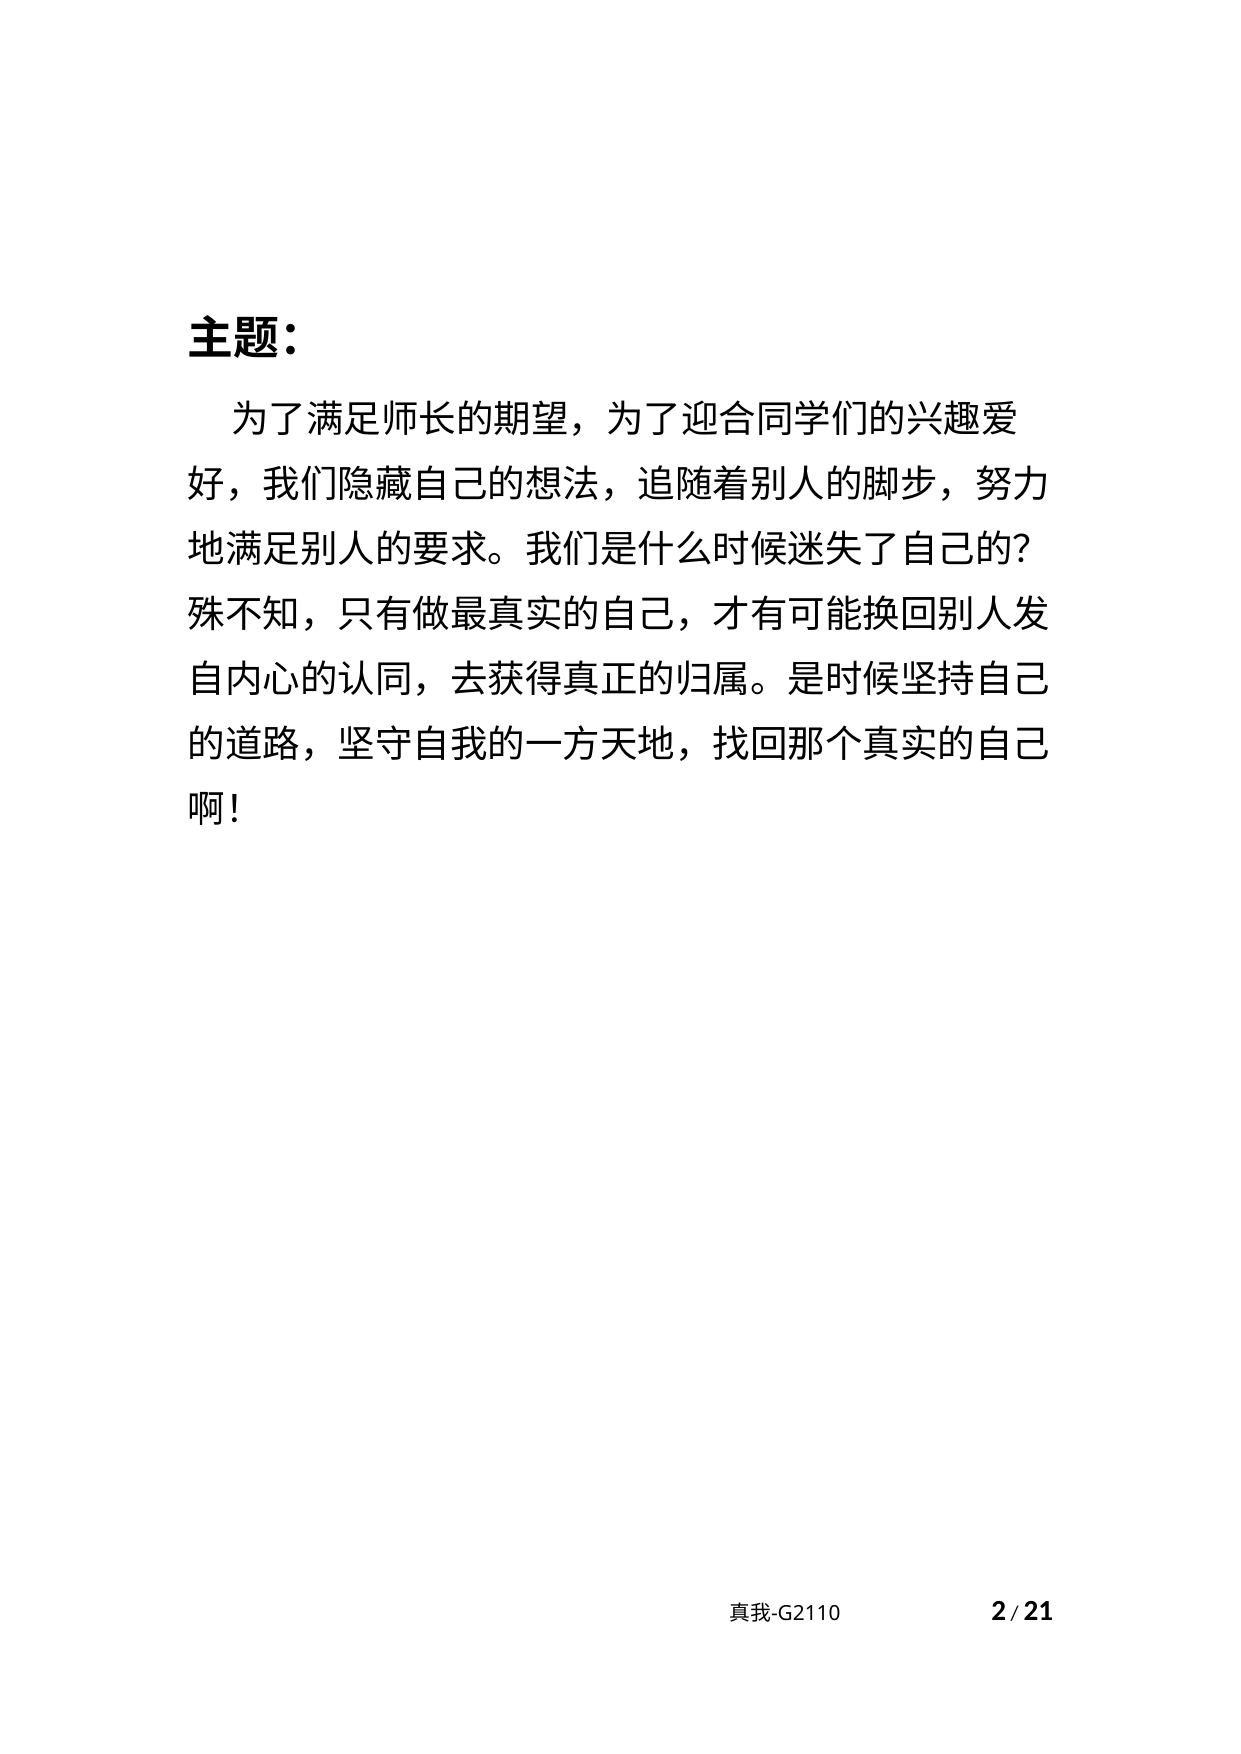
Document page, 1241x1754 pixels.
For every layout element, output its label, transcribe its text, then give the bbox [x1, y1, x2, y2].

text 为了满足师长的期望，为了迎合同学们的兴趣爱好，我们隐藏自己的想法，追随着别人的脚步，努力地满足别人的要求。我们是什么时候迷失了自己的？殊不知，只有做最真实的自己，才有可能换回别人发自内心的认同，去获得真正的归属。是时候坚持自己的道路，坚守自我的一方天地，找回那个真实的自己啊！ [187, 383, 1053, 838]
text 主题： [187, 286, 1053, 383]
